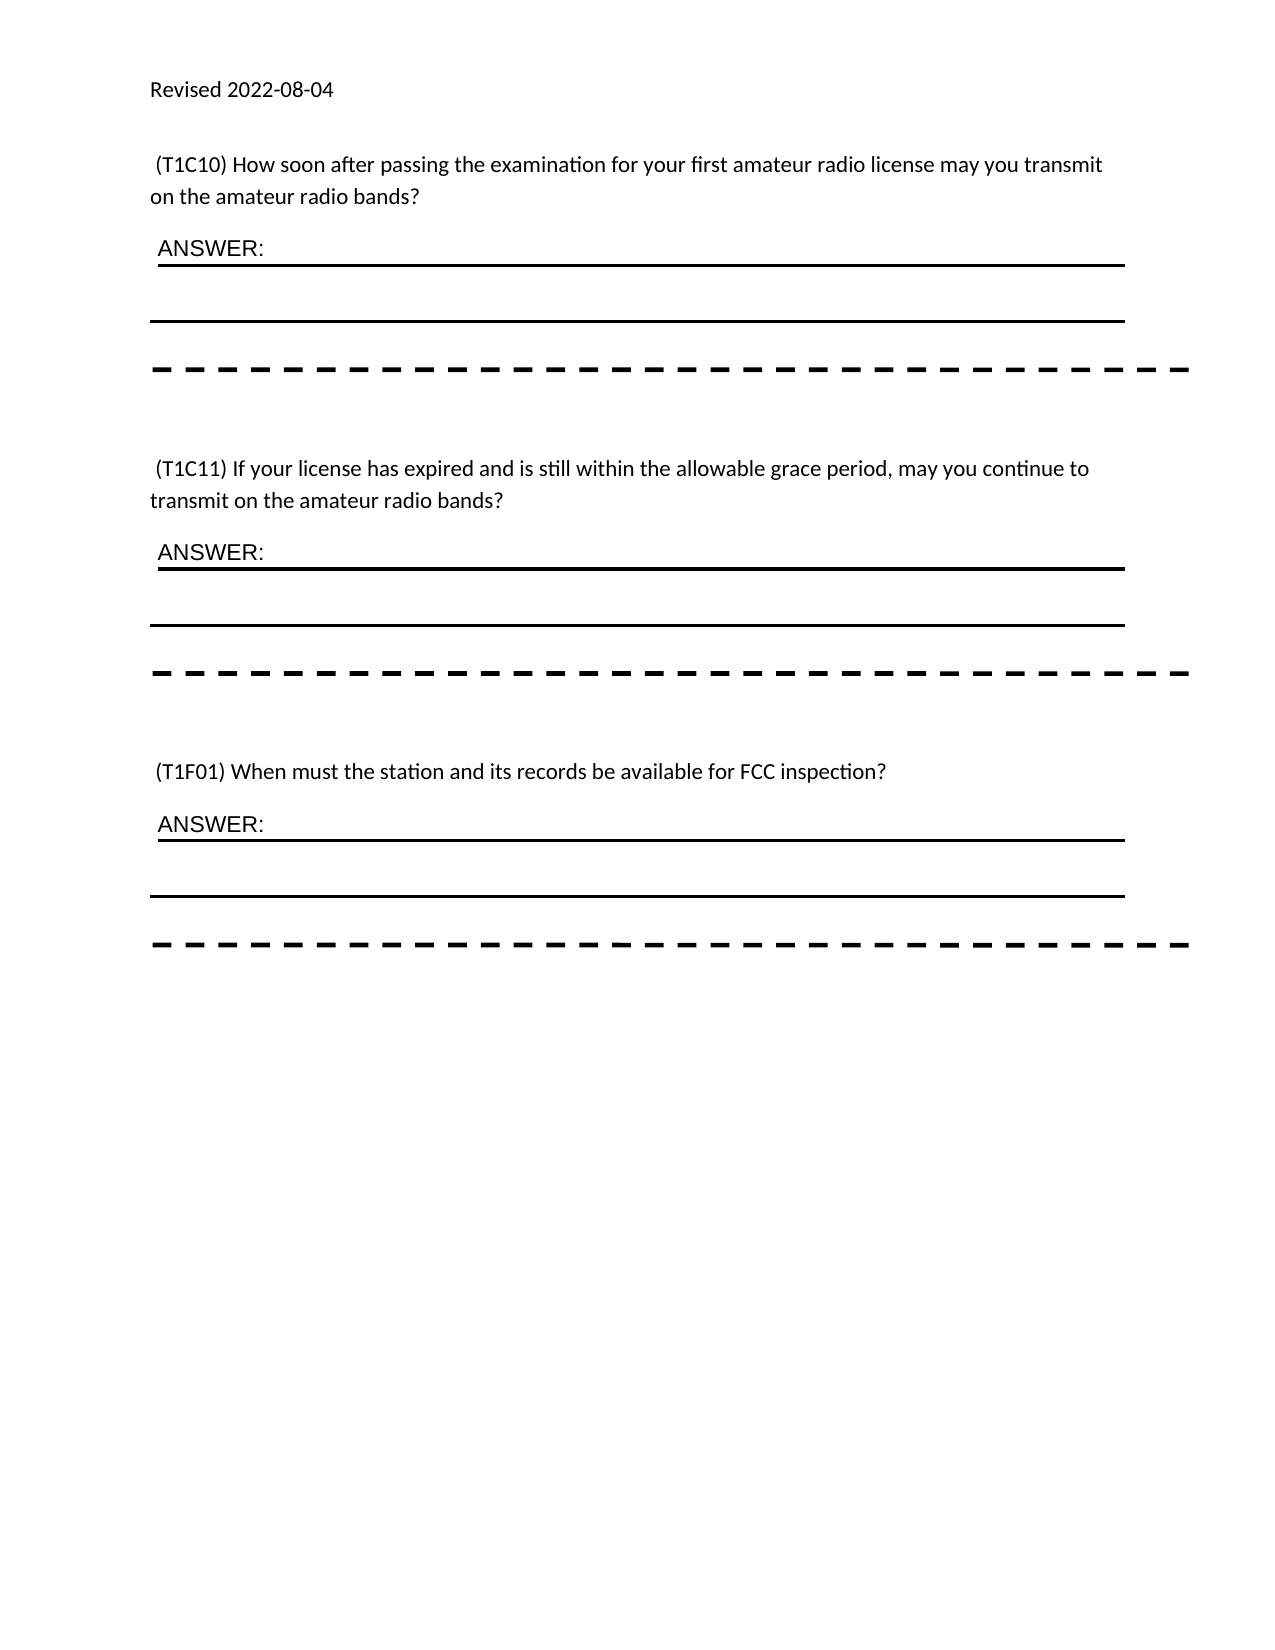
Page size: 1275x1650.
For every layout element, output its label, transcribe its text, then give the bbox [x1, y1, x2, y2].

text (T1C11) If your license has expired and is still within the allowable grace period, may you continue to transmit on the amateur radio bands? [150, 454, 1125, 514]
text ANSWER: [157, 539, 1125, 571]
text ANSWER: [157, 235, 1125, 267]
text ANSWER: [157, 811, 1125, 842]
text (T1C10) How soon after passing the examination for your first amateur radio license may you transmit on the amateur radio bands? [150, 150, 1125, 210]
text (T1F01) When must the station and its records be available for FCC inspection? [150, 757, 1125, 786]
